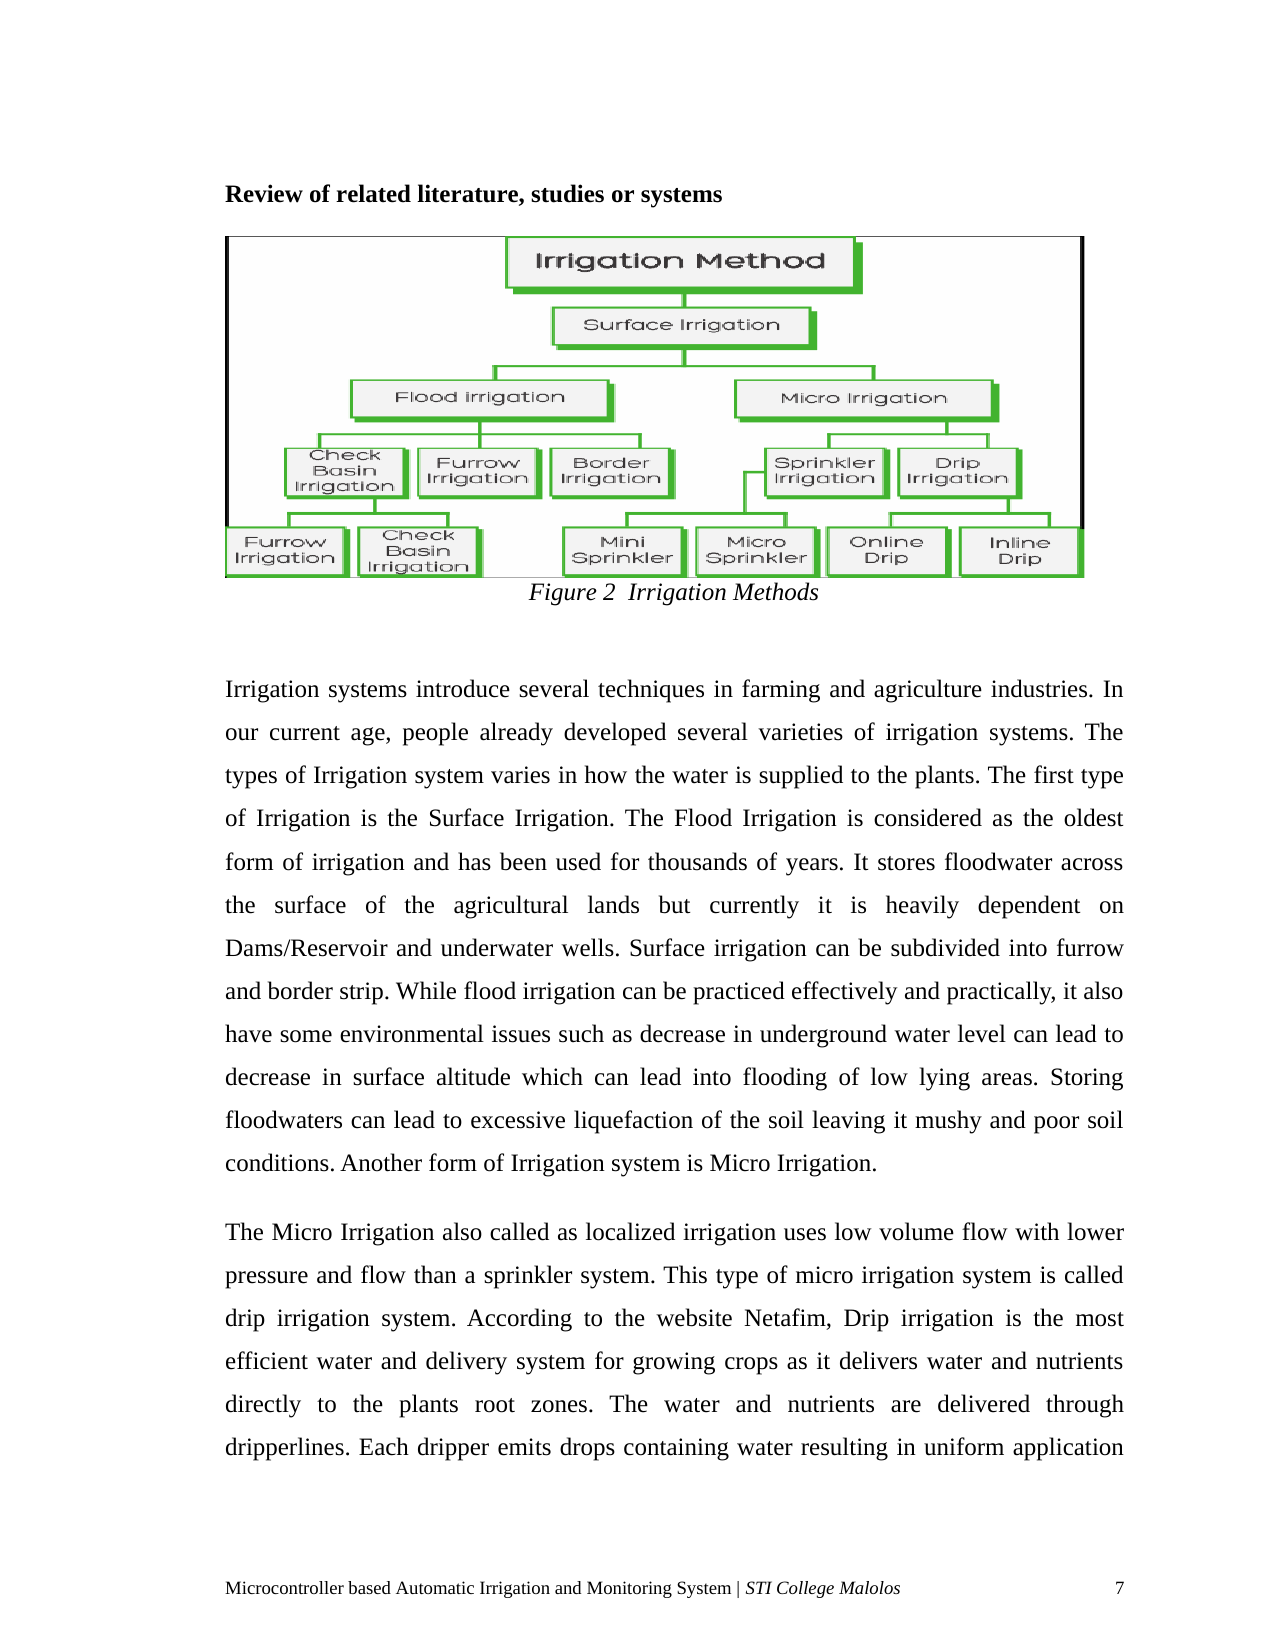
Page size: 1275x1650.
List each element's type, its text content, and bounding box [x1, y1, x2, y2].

text Review of related literature, studies or systems [225, 179, 1125, 207]
picture [225, 236, 1085, 578]
text Figure 2 Irrigation Methods [225, 577, 1125, 606]
text Irrigation systems introduce several techniques in farming and agriculture industries. In our current age, people already developed several varieties of irrigation systems. The types of Irrigation system varies in how the water is supplied to the plants. The first type of Irrigation is the Surface Irrigation. The Flood Irrigation is considered as the oldest form of irrigation and has been used for thousands of years. It stores floodwater across the surface of the agricultural lands but currently it is heavily dependent on Dams/Reservoir and underwater wells. Surface irrigation can be subdivided into furrow and border strip. While flood irrigation can be practiced effectively and practically, it also have some environmental issues such as decrease in underground water level can lead to decrease in surface altitude which can lead into flooding of low lying areas. Storing floodwaters can lead to excessive liquefaction of the soil leaving it mushy and poor soil conditions. Another form of Irrigation system is Micro Irrigation. [225, 674, 1125, 1177]
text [225, 1217, 1125, 1461]
